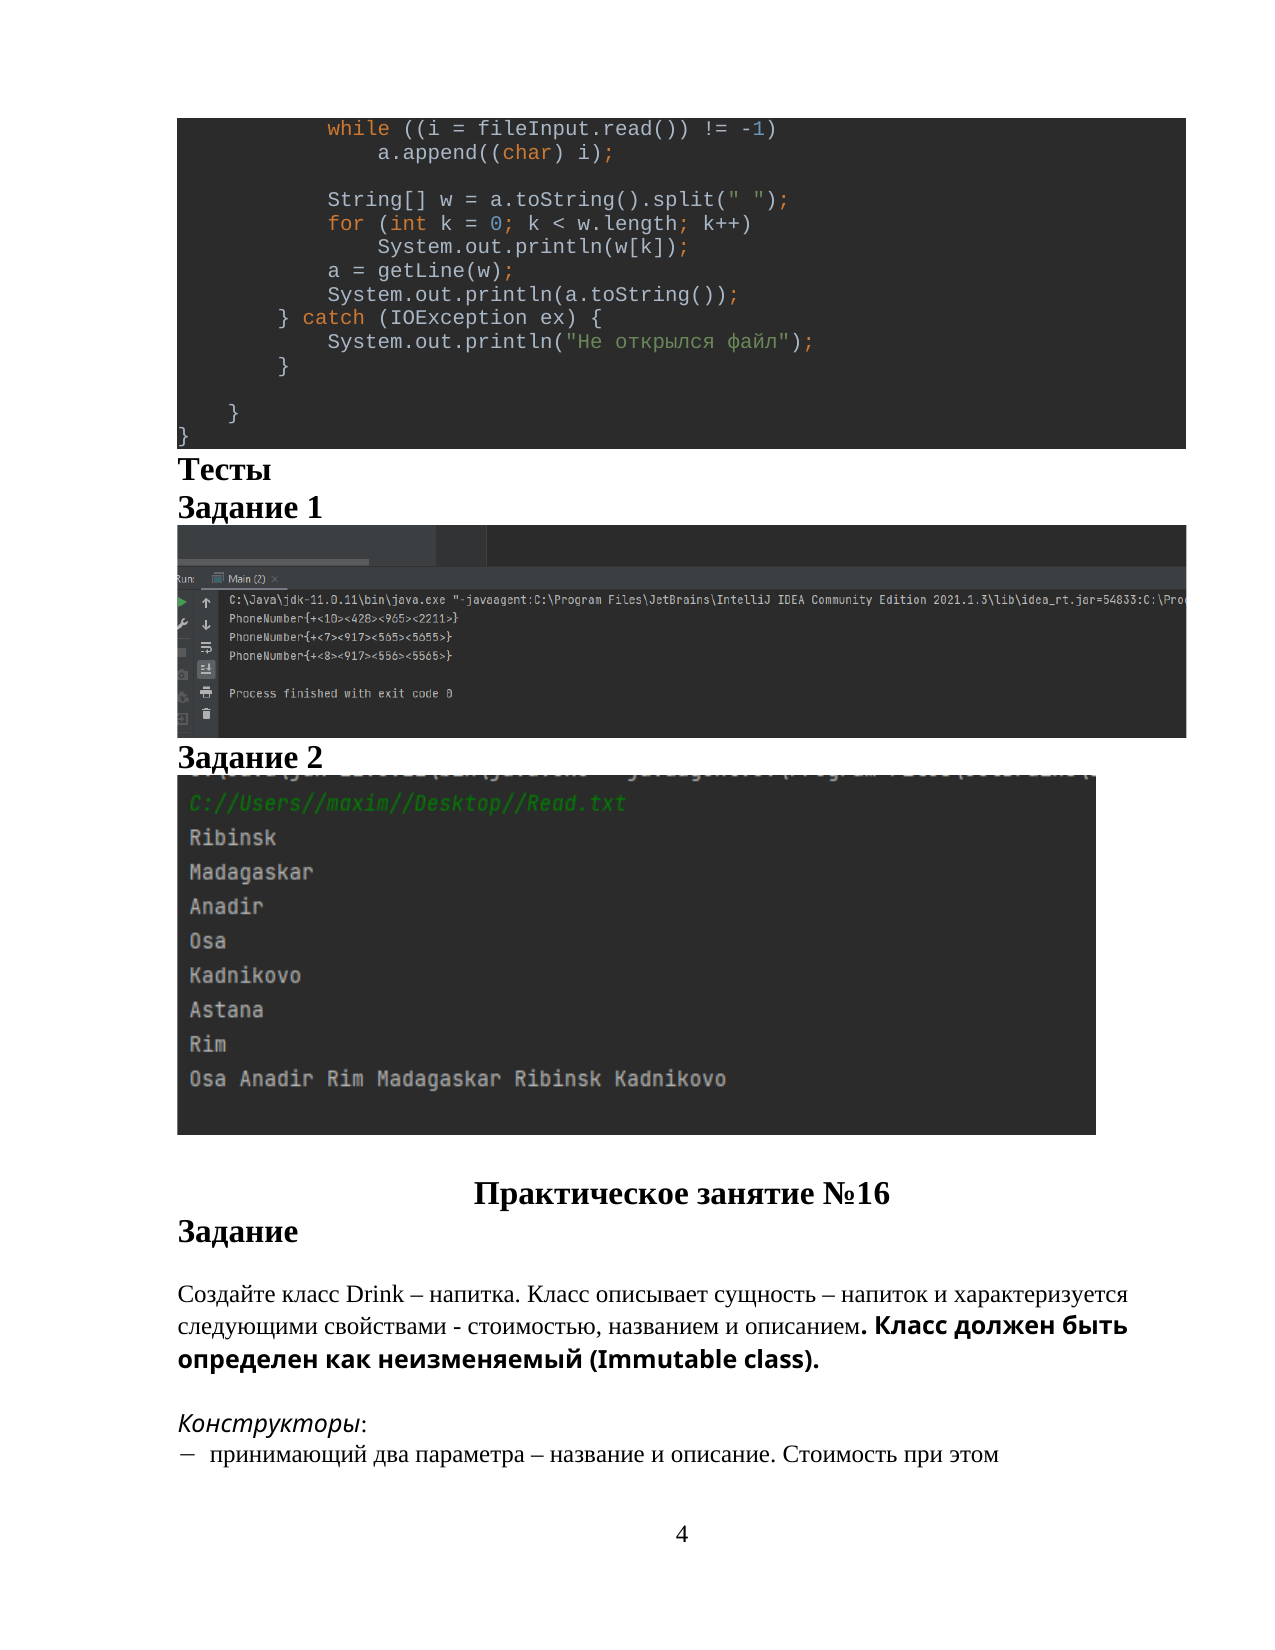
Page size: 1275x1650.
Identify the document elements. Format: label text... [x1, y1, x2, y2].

text Задание [177, 1212, 1186, 1250]
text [177, 1405, 1186, 1468]
text Тесты [177, 449, 1186, 487]
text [177, 118, 1186, 449]
picture [177, 775, 1096, 1135]
text Практическое занятие №16 [177, 1173, 1186, 1212]
text Задание 2 [177, 738, 1186, 776]
text Задание 1 [177, 487, 1186, 525]
picture [177, 525, 1187, 738]
text Создайте класс Drink – напитка. Класс описывает сущность – напиток и характеризуется следующими свойствами - стоимостью, названием и описанием. Класс должен быть определен как неизменяемый (Immutable class). [177, 1279, 1186, 1376]
